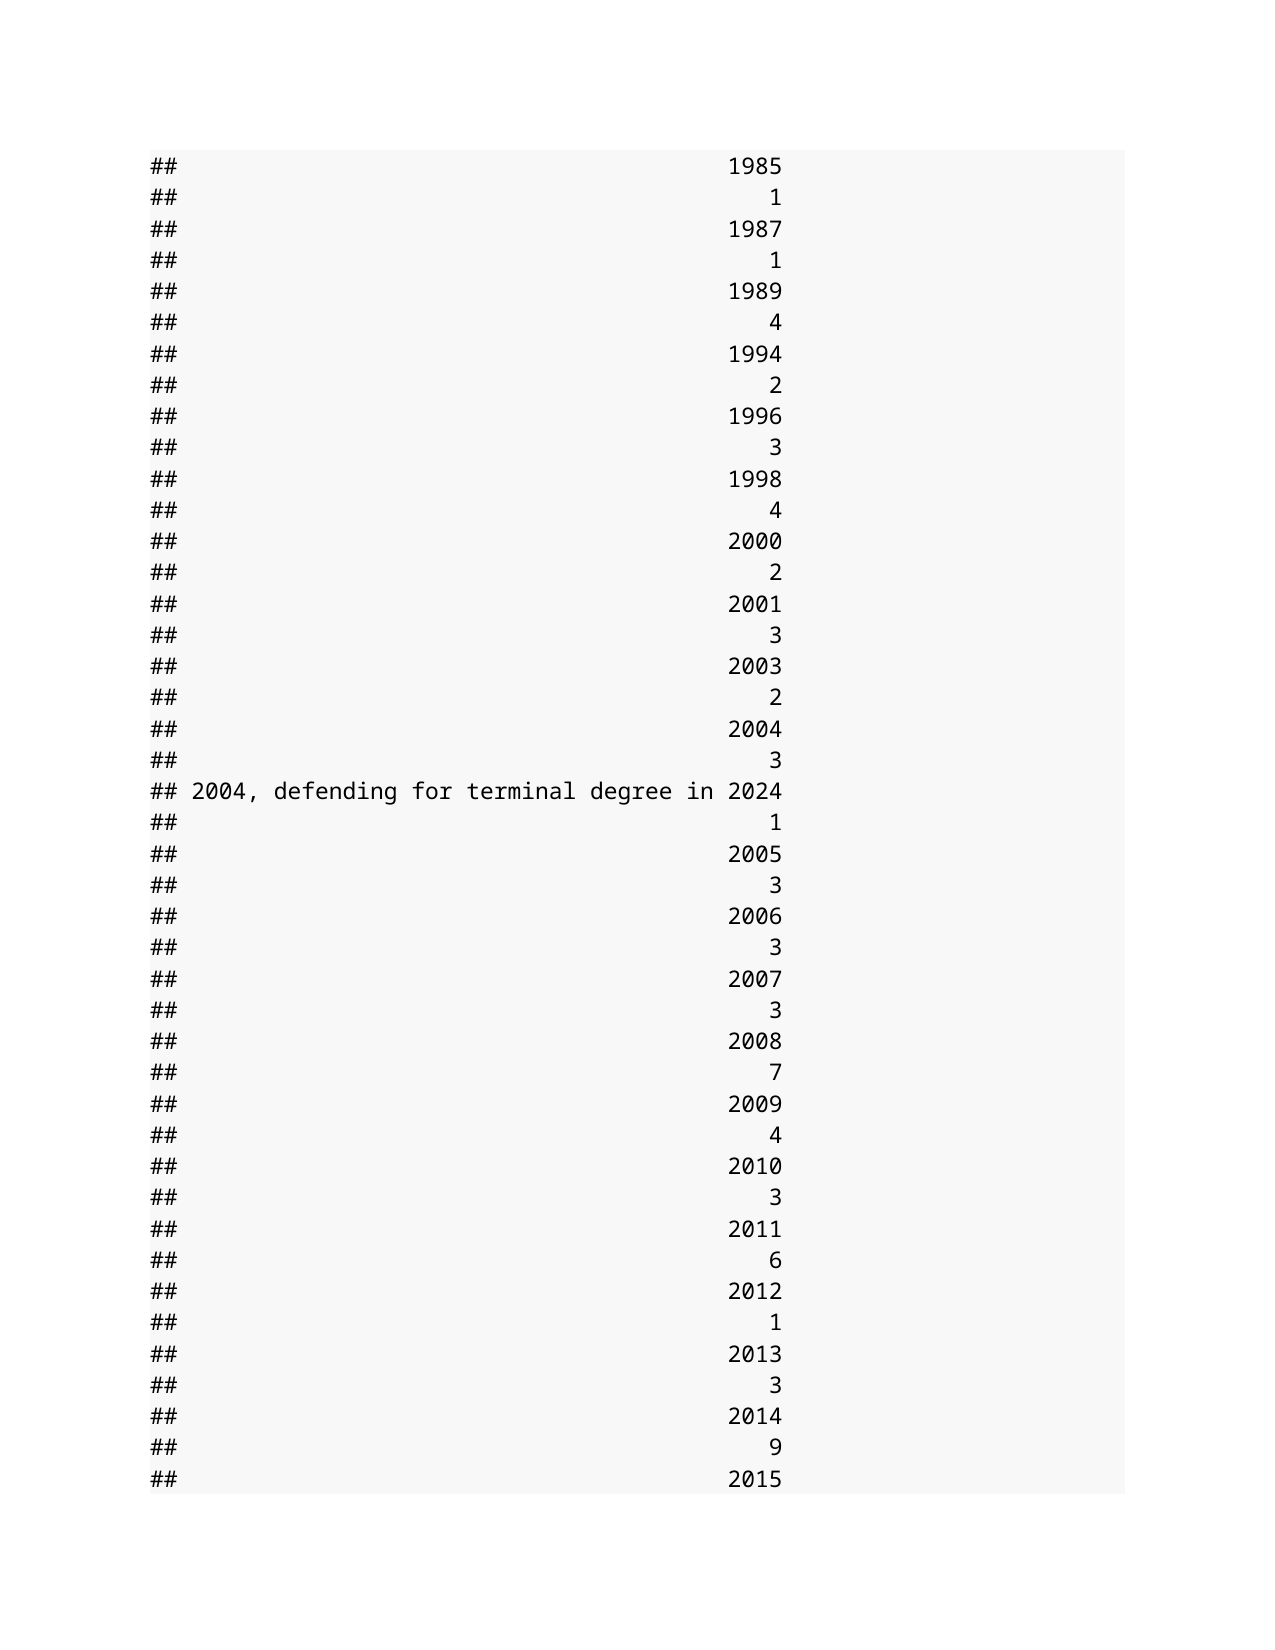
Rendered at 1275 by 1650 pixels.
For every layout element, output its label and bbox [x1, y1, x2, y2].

text [150, 150, 1125, 1494]
